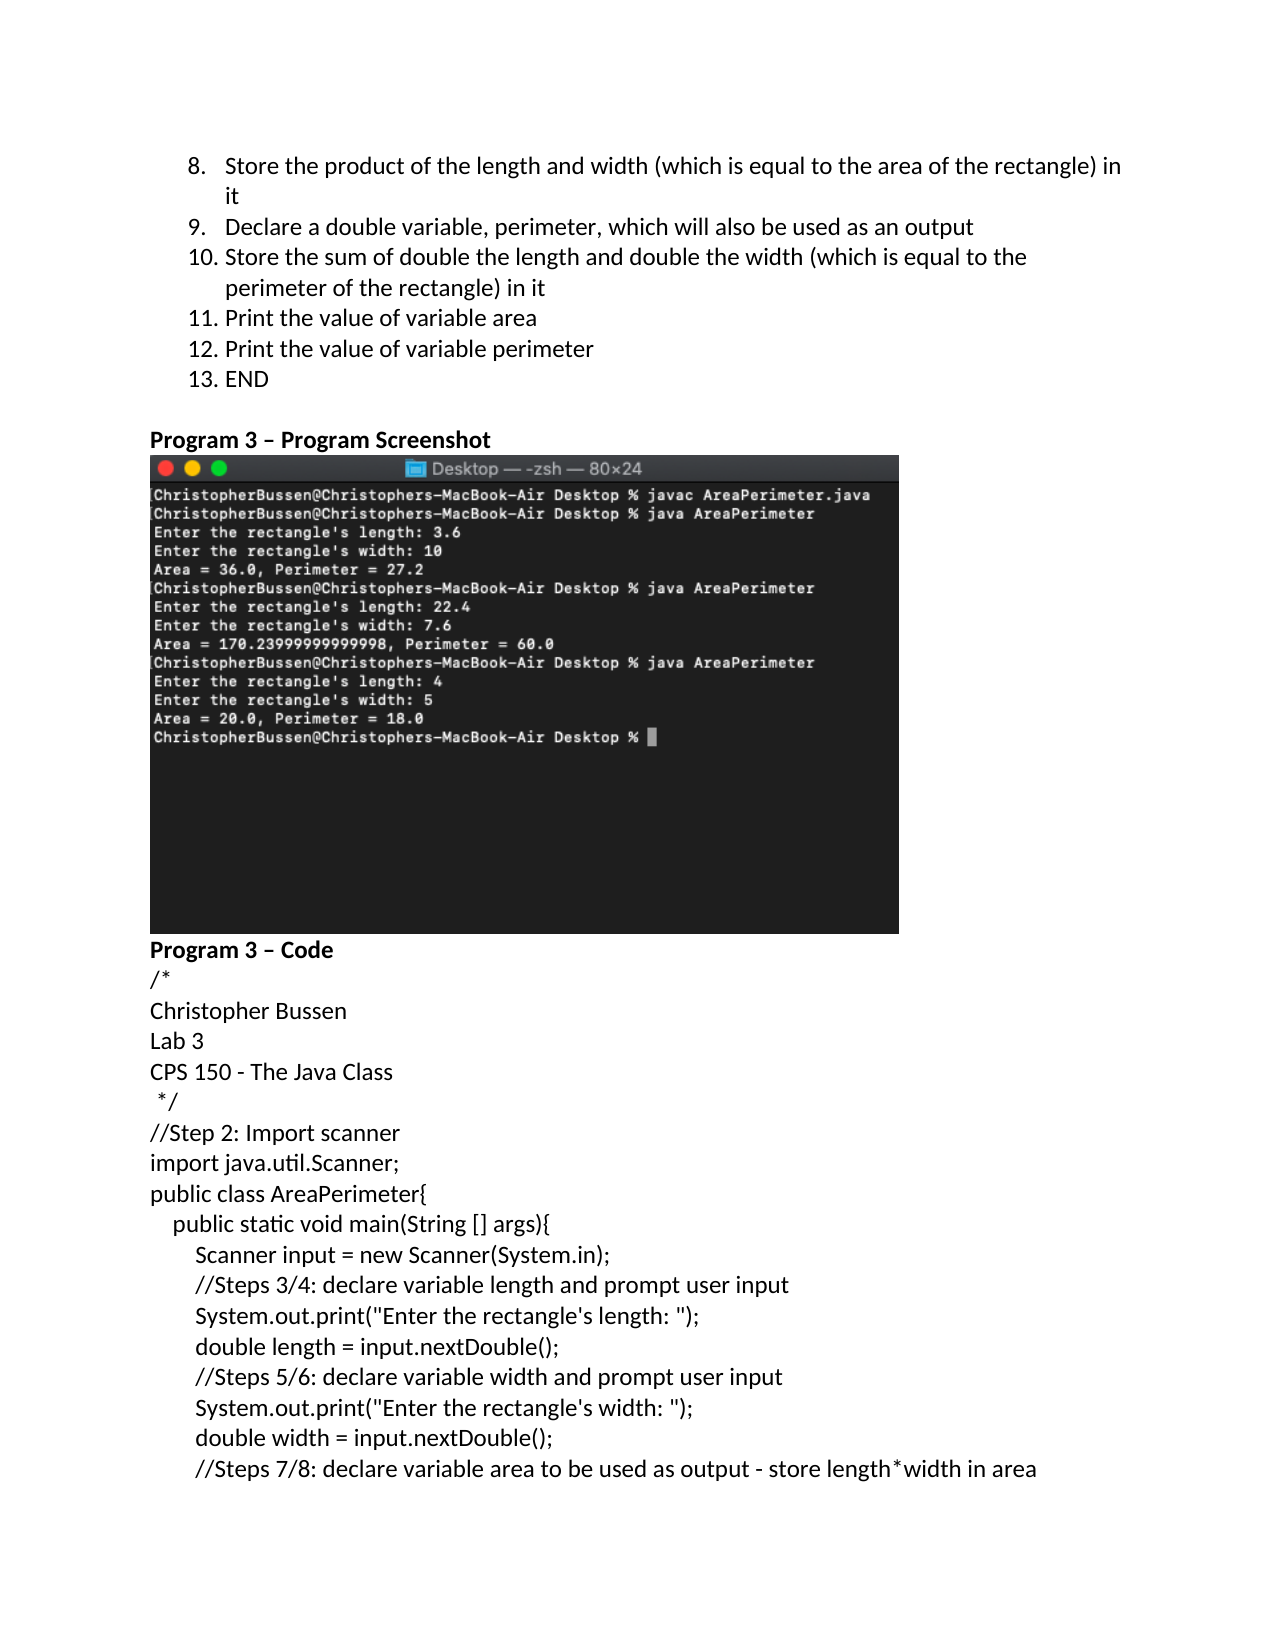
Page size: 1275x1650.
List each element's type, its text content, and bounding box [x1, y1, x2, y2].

picture [150, 455, 899, 934]
list Store the sum of double the length and double the width (which is equal to the perimeter of the rectangle) in it [187, 242, 1125, 303]
list Store the product of the length and width (which is equal to the area of the rectangle) in it [187, 150, 1125, 211]
text public static void main(String [] args){ [150, 1209, 1125, 1239]
list Print the value of variable perimeter [187, 333, 1125, 364]
text Christopher Bussen [150, 995, 1125, 1026]
text /* [150, 964, 1125, 995]
text Lab 3 [150, 1026, 1125, 1056]
text Scanner input = new Scanner(System.in); [150, 1239, 1125, 1270]
text System.out.print("Enter the rectangle's length: "); [150, 1300, 1125, 1331]
text Program 3 – Code [150, 934, 1125, 964]
text //Step 2: Import scanner [150, 1117, 1125, 1148]
text import java.util.Scanner; [150, 1148, 1125, 1178]
text public class AreaPerimeter{ [150, 1178, 1125, 1209]
text //Steps 7/8: declare variable area to be used as output - store length*width in area [150, 1453, 1125, 1483]
text double width = input.nextDouble(); [150, 1422, 1125, 1453]
text */ [150, 1087, 1125, 1117]
text double length = input.nextDouble(); [150, 1331, 1125, 1361]
text CPS 150 - The Java Class [150, 1056, 1125, 1087]
list Declare a double variable, perimeter, which will also be used as an output [187, 211, 1125, 242]
list Print the value of variable area [187, 303, 1125, 333]
text //Steps 3/4: declare variable length and prompt user input [150, 1270, 1125, 1300]
text System.out.print("Enter the rectangle's width: "); [150, 1392, 1125, 1422]
list END [187, 364, 1125, 394]
text //Steps 5/6: declare variable width and prompt user input [150, 1361, 1125, 1392]
